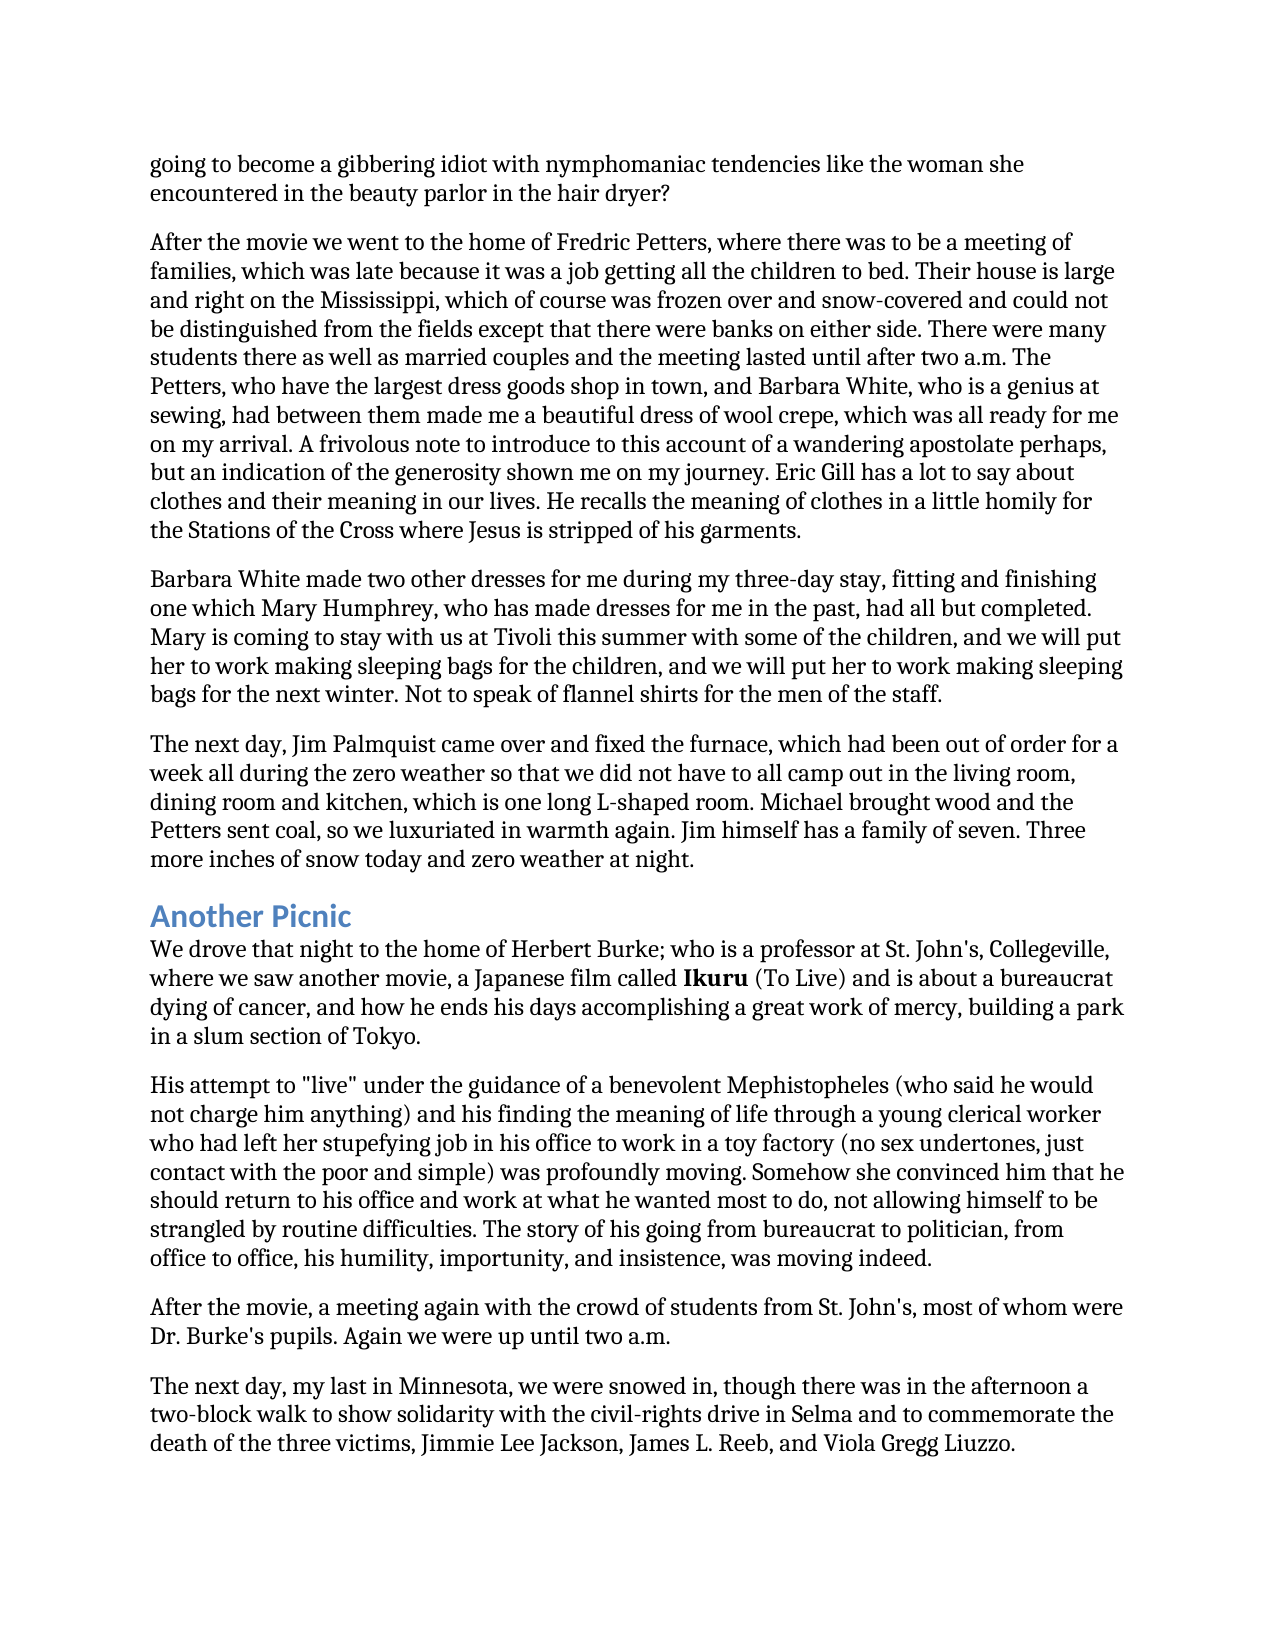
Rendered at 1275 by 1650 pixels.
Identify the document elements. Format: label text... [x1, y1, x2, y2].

text After the movie, a meeting again with the crowd of students from St. John's, most of whom were Dr. Burke's pupils. Again we were up until two a.m. [150, 1293, 1125, 1351]
text We drove that night to the home of Herbert Burke; who is a professor at St. John's, Collegeville, where we saw another movie, a Japanese film called Ikuru (To Live) and is about a bureaucrat dying of cancer, and how he ends his days accomplishing a great work of mercy, building a park in a slum section of Tokyo. [150, 935, 1125, 1050]
text His attempt to "live" under the guidance of a benevolent Mephistopheles (who said he would not charge him anything) and his finding the meaning of life through a young clerical worker who had left her stupefying job in his office to work in a toy factory (no sex undertones, just contact with the poor and simple) was profoundly moving. Somehow she convinced him that he should return to his office and work at what he wanted most to do, not allowing himself to be strangled by routine difficulties. The story of his going from bureaucrat to politician, from office to office, his humility, importunity, and insistence, was moving indeed. [150, 1071, 1125, 1272]
subtitle Another Picnic [150, 894, 1125, 935]
text The next day, my last in Minnesota, we were snowed in, though there was in the afternoon a two-block walk to show solidarity with the civil-rights drive in Selma and to commemorate the death of the three victims, Jimmie Lee Jackson, James L. Reeb, and Viola Gregg Liuzzo. [150, 1372, 1125, 1458]
text The next day, Jim Palmquist came over and fixed the furnace, which had been out of order for a week all during the zero weather so that we did not have to all camp out in the living room, dining room and kitchen, which is one long L-shaped room. Michael brought wood and the Petters sent coal, so we luxuriated in warmth again. Jim himself has a family of seven. Three more inches of snow today and zero weather at night. [150, 730, 1125, 874]
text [150, 150, 1125, 207]
text After the movie we went to the home of Fredric Petters, where there was to be a meeting of families, which was late because it was a job getting all the children to bed. Their house is large and right on the Mississippi, which of course was frozen over and snow-covered and could not be distinguished from the fields except that there were banks on either side. There were many students there as well as married couples and the meeting lasted until after two a.m. The Petters, who have the largest dress goods shop in town, and Barbara White, who is a genius at sewing, had between them made me a beautiful dress of wool crepe, which was all ready for me on my arrival. A frivolous note to introduce to this account of a wandering apostolate perhaps, but an indication of the generosity shown me on my journey. Eric Gill has a lot to say about clothes and their meaning in our lives. He recalls the meaning of clothes in a little homily for the Stations of the Cross where Jesus is stripped of his garments. [150, 228, 1125, 544]
text Barbara White made two other dresses for me during my three-day stay, fitting and finishing one which Mary Humphrey, who has made dresses for me in the past, had all but completed. Mary is coming to stay with us at Tivoli this summer with some of the children, and we will put her to work making sleeping bags for the children, and we will put her to work making sleeping bags for the next winter. Not to speak of flannel shirts for the men of the staff. [150, 565, 1125, 709]
